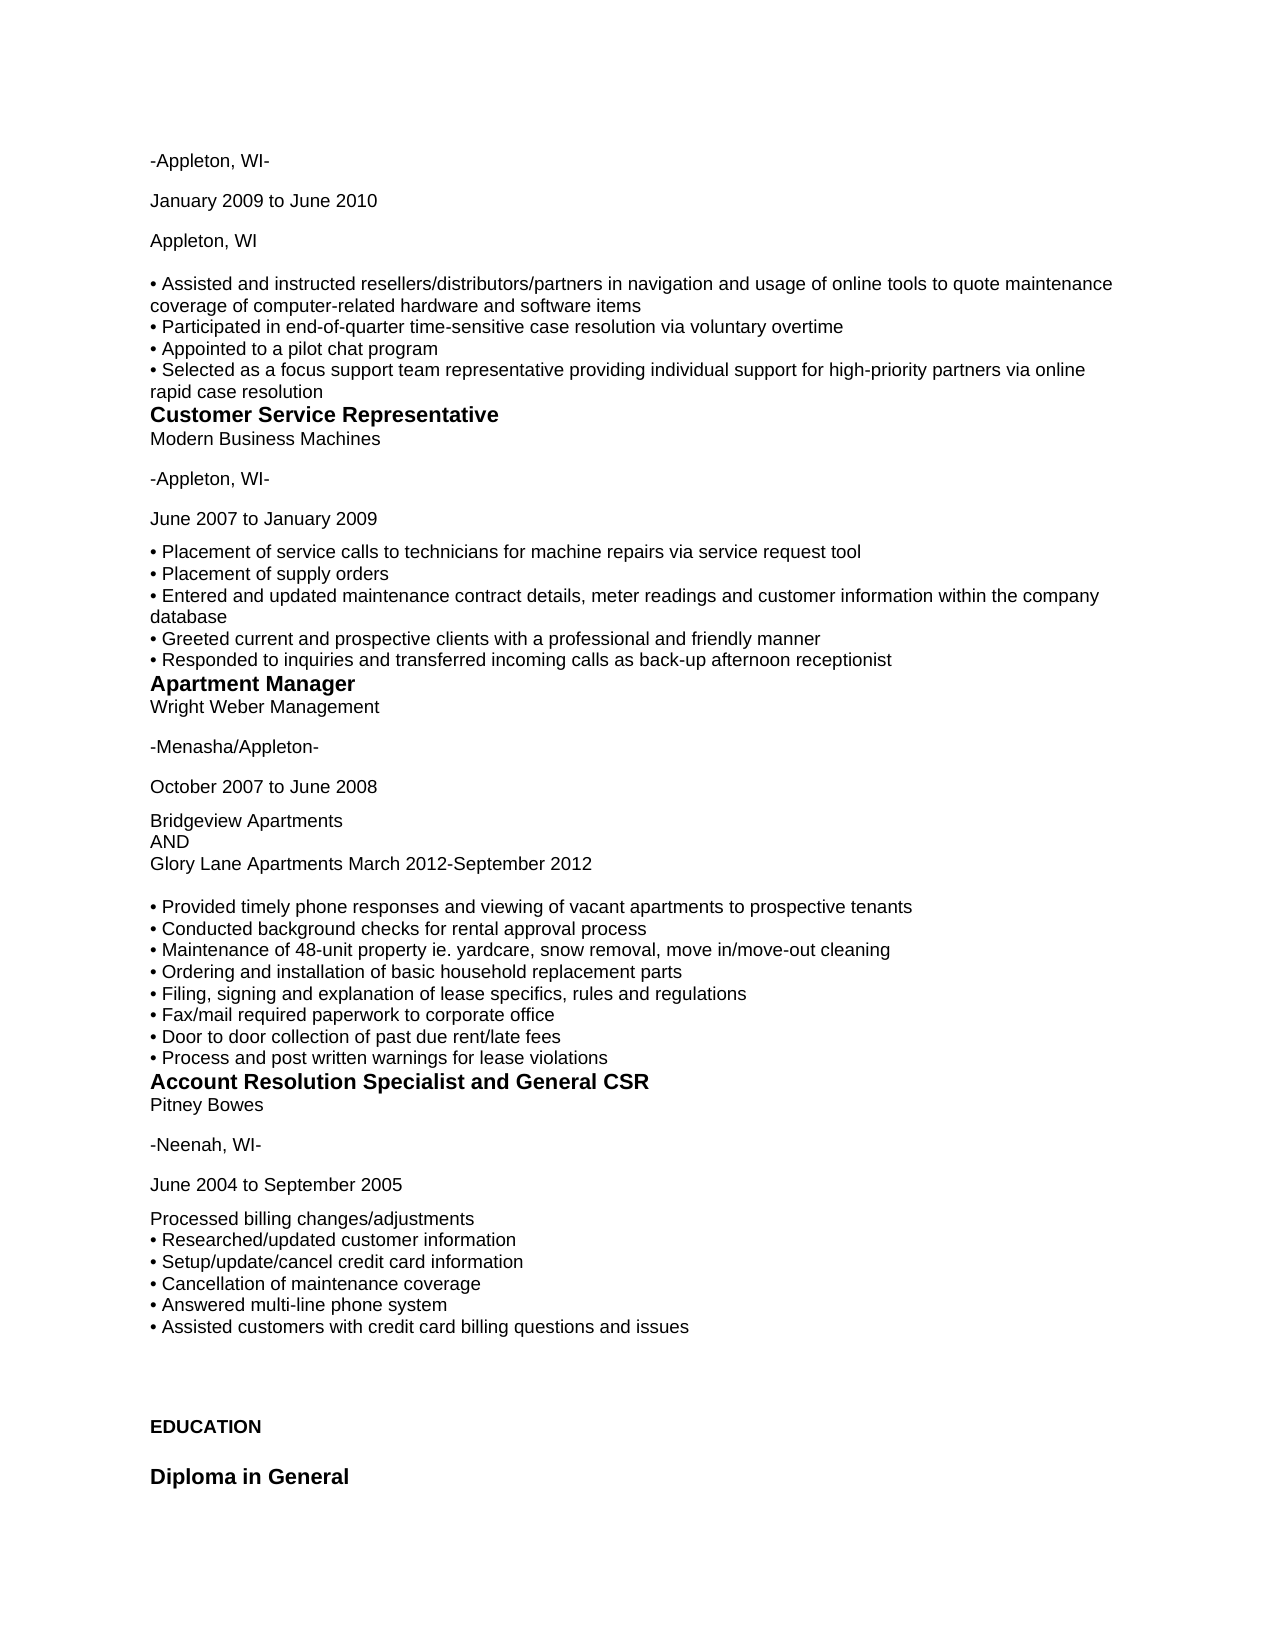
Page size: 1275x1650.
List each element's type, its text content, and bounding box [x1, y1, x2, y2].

text -Menasha/Appleton- [150, 736, 1125, 757]
title Apartment Manager [150, 671, 1125, 696]
title Customer Service Representative [150, 402, 1125, 427]
text Wright Weber Management [150, 696, 1125, 717]
text Appleton, WI • Assisted and instructed resellers/distributors/partners in navigation and usage of online tools to quote maintenance coverage of computer-related hardware and software items • Participated in end-of-quarter time-sensitive case resolution via voluntary overtime • Appointed to a pilot chat program • Selected as a focus support team representative providing individual support for high-priority partners via online rapid case resolution [150, 230, 1125, 402]
subtitle EDUCATION [150, 1416, 1125, 1437]
text Modern Business Machines [150, 427, 1125, 449]
text June 2007 to January 2009 [150, 507, 1125, 529]
text Processed billing changes/adjustments • Researched/updated customer information • Setup/update/cancel credit card information • Cancellation of maintenance coverage • Answered multi-line phone system • Assisted customers with credit card billing questions and issues [150, 1208, 1125, 1366]
text June 2004 to September 2005 [150, 1173, 1125, 1195]
title Account Resolution Specialist and General CSR [150, 1068, 1125, 1094]
text January 2009 to June 2010 [150, 190, 1125, 211]
text -Neenah, WI- [150, 1134, 1125, 1155]
text • Placement of service calls to technicians for machine repairs via service request tool • Placement of supply orders • Entered and updated maintenance contract details, meter readings and customer information within the company database • Greeted current and prospective clients with a professional and friendly manner • Responded to inquiries and transferred incoming calls as back-up afternoon receptionist [150, 541, 1125, 671]
text -Appleton, WI- [150, 467, 1125, 489]
title Diploma in General [150, 1464, 1125, 1489]
text -Appleton, WI- [150, 150, 1125, 172]
text Pitney Bowes [150, 1094, 1125, 1115]
text October 2007 to June 2008 [150, 776, 1125, 797]
text Bridgeview Apartments AND Glory Lane Apartments March 2012-September 2012 • Provided timely phone responses and viewing of vacant apartments to prospective tenants • Conducted background checks for rental approval process • Maintenance of 48-unit property ie. yardcare, snow removal, move in/move-out cleaning • Ordering and installation of basic household replacement parts • Filing, signing and explanation of lease specifics, rules and regulations • Fax/mail required paperwork to corporate office • Door to door collection of past due rent/late fees • Process and post written warnings for lease violations [150, 810, 1125, 1068]
